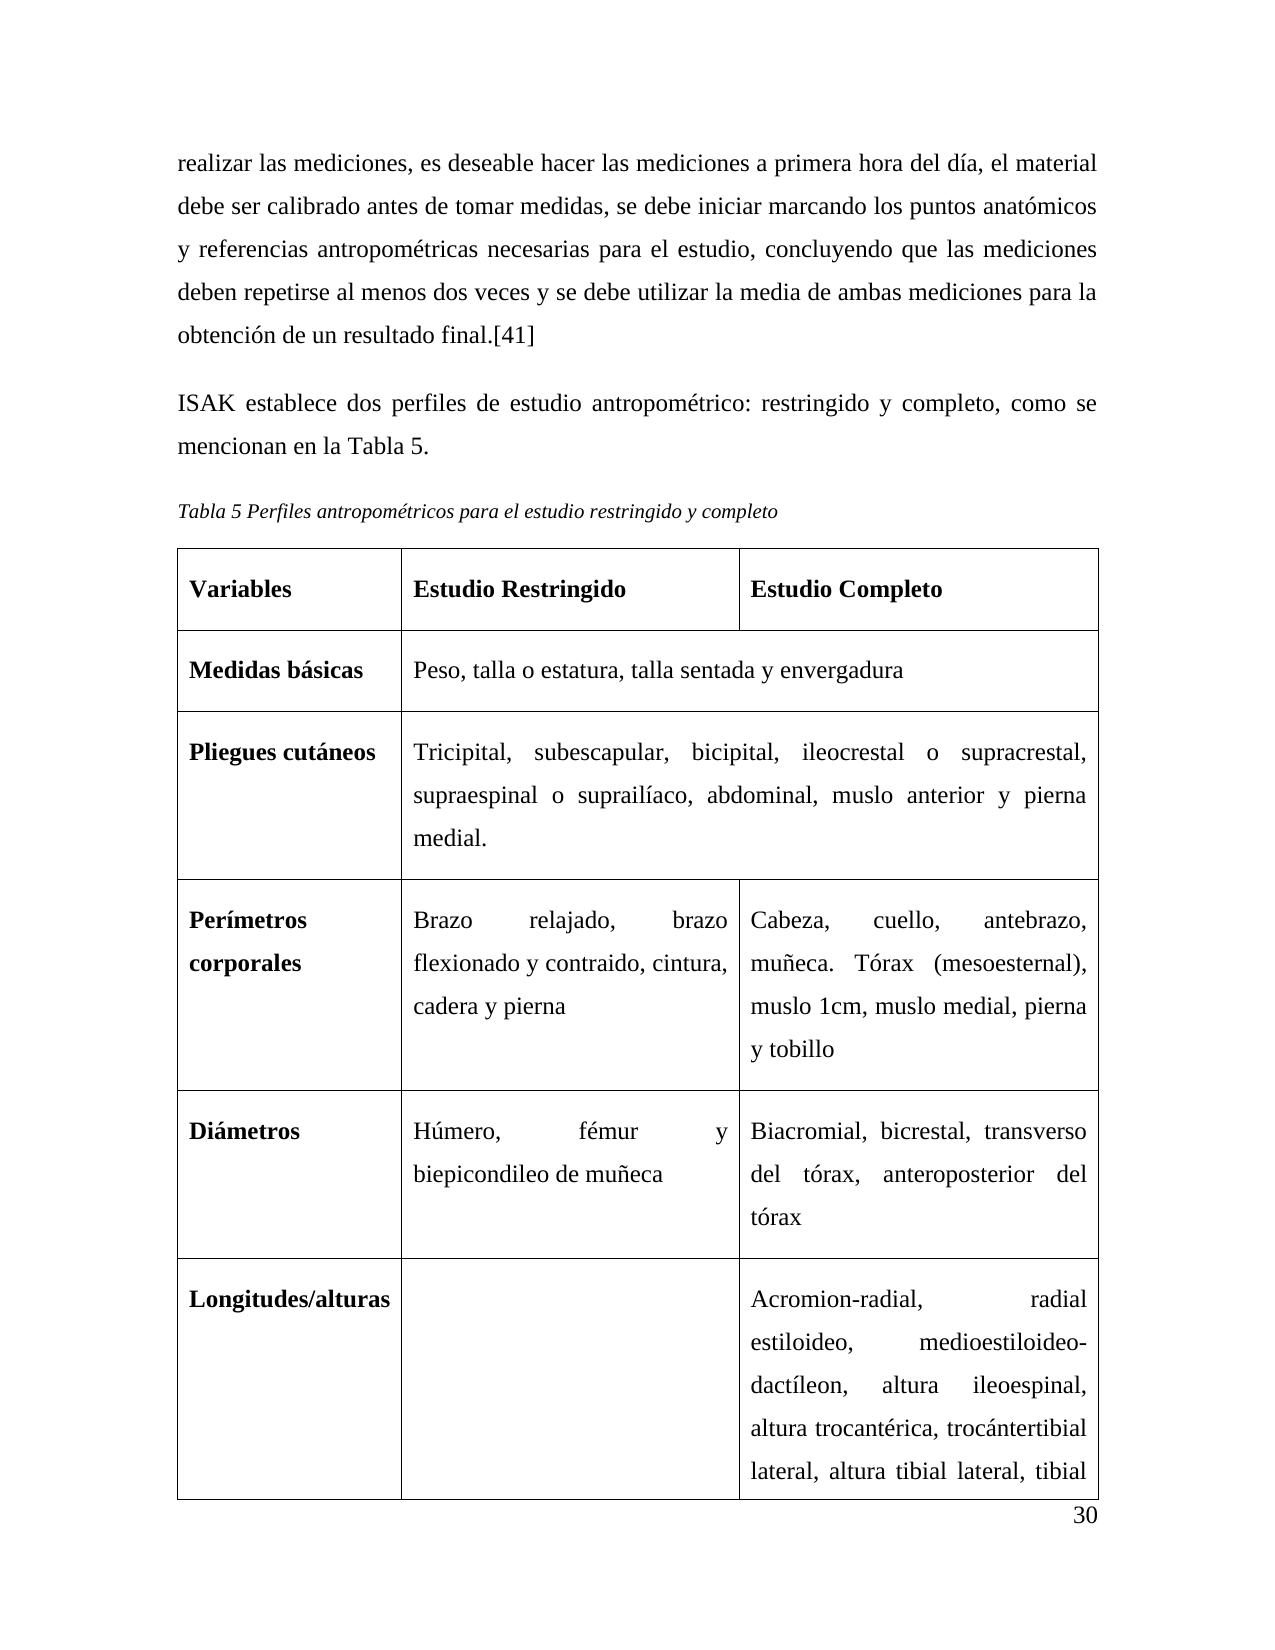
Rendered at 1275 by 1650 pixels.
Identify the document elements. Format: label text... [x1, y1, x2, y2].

table_header Estudio Completo [740, 549, 1098, 629]
table_cell Perímetros corporales [178, 880, 401, 1090]
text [177, 148, 1098, 349]
text Tabla 5 Perfiles antropométricos para el estudio restringido y completo [177, 499, 1098, 523]
table_cell Brazo relajado, brazo flexionado y contraido, cintura, cadera y pierna [402, 880, 739, 1090]
table_cell Diámetros [178, 1091, 401, 1258]
table_cell Longitudes/alturas [178, 1259, 401, 1499]
table_cell Pliegues cutáneos [178, 712, 401, 879]
table_cell Húmero, fémur y biepicondileo de muñeca [402, 1091, 739, 1258]
table_cell Peso, talla o estatura, talla sentada y envergadura [402, 631, 1098, 711]
table_cell Tricipital, subescapular, bicipital, ileocrestal o supracrestal, supraespinal o suprailíaco, abdominal, muslo anterior y pierna medial. [402, 712, 1098, 879]
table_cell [740, 1259, 1098, 1499]
table_cell Biacromial, bicrestal, transverso del tórax, anteroposterior del tórax [740, 1091, 1098, 1258]
table_cell [402, 1259, 739, 1499]
table_cell Medidas básicas [178, 631, 401, 711]
table_header Estudio Restringido [402, 549, 739, 629]
text ISAK establece dos perfiles de estudio antropométrico: restringido y completo, como se mencionan en la Tabla 5. [177, 388, 1098, 460]
table_cell Cabeza, cuello, antebrazo, muñeca. Tórax (mesoesternal), muslo 1cm, muslo medial, pierna y tobillo [740, 880, 1098, 1090]
table_header Variables [178, 549, 401, 629]
